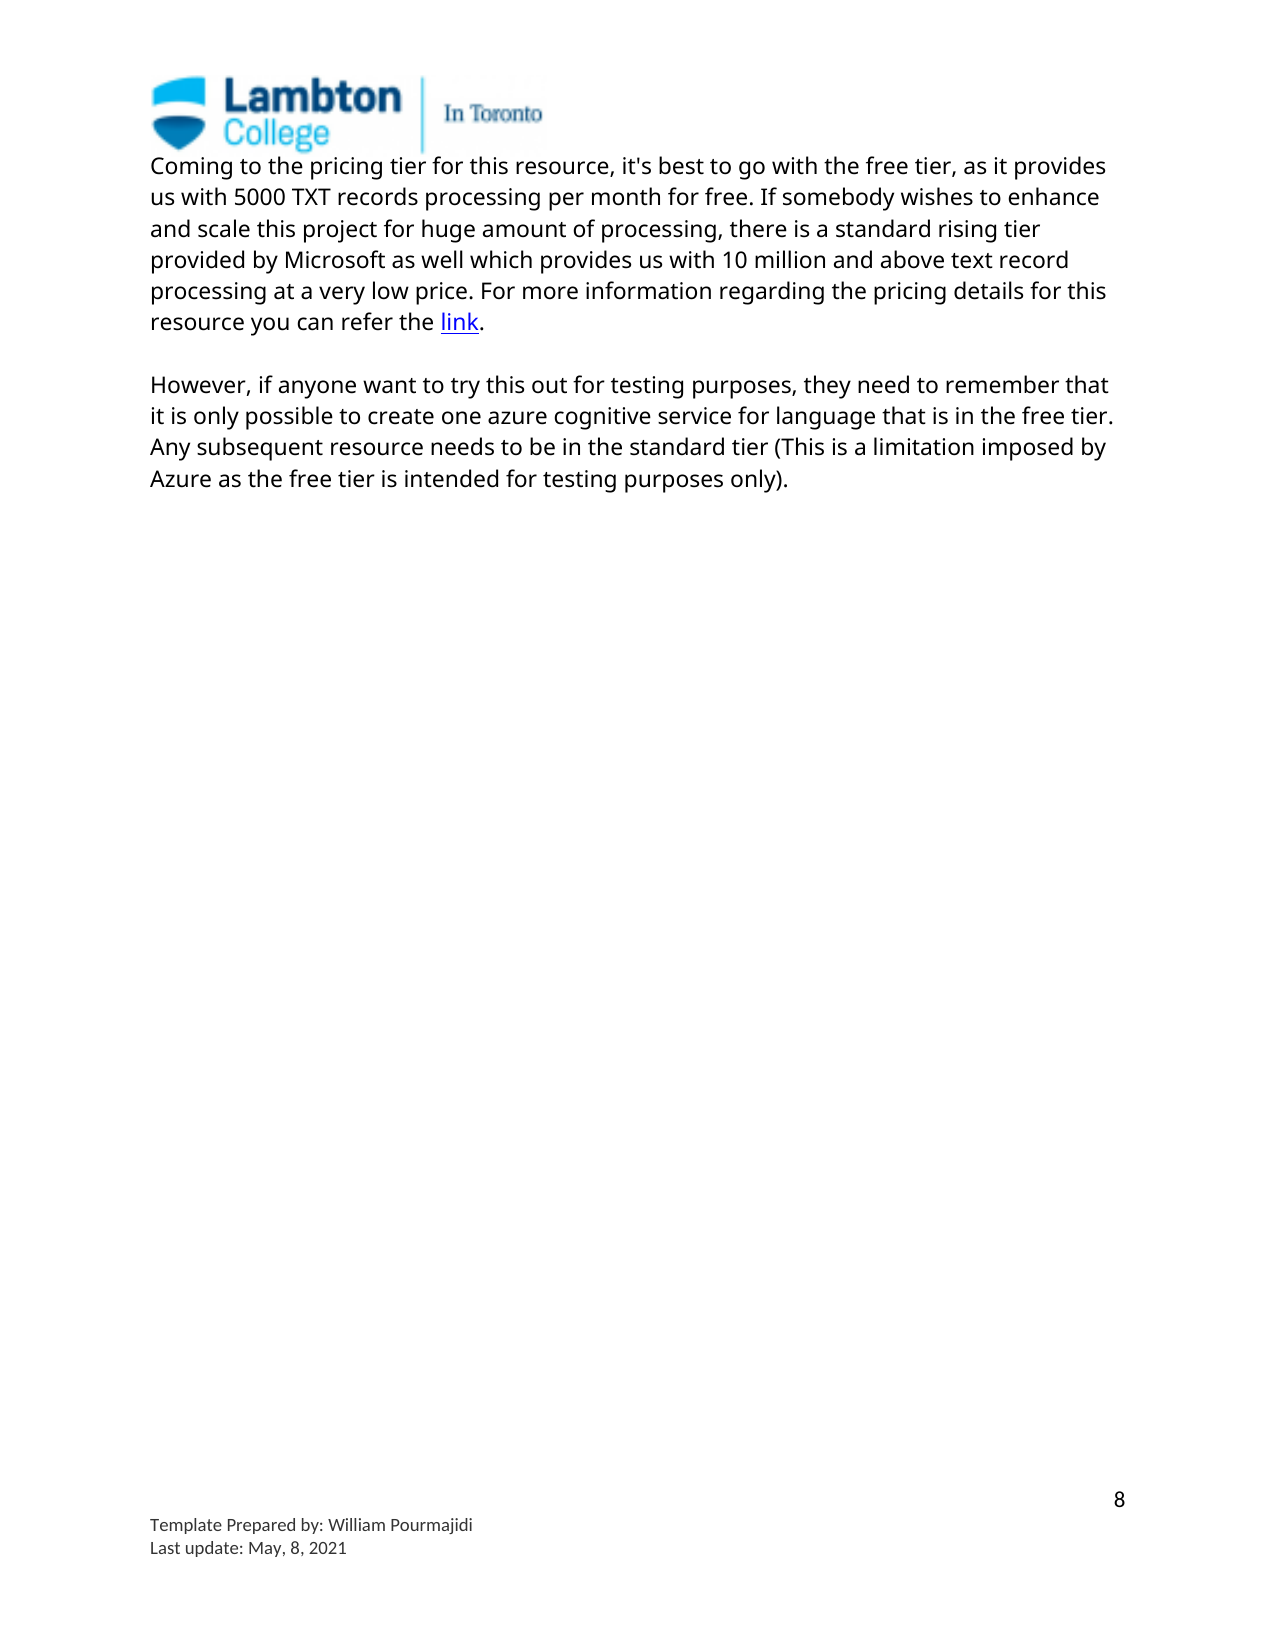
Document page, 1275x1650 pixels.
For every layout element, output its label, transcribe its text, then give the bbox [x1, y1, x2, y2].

text However, if anyone want to try this out for testing purposes, they need to remember that it is only possible to create one azure cognitive service for language that is in the free tier. Any subsequent resource needs to be in the standard tier (This is a limitation imposed by Azure as the free tier is intended for testing purposes only). [150, 369, 1125, 494]
text Coming to the pricing tier for this resource, it's best to go with the free tier, as it provides us with 5000 TXT records processing per month for free. If somebody wishes to enhance and scale this project for huge amount of processing, there is a standard rising tier provided by Microsoft as well which provides us with 10 million and above text record processing at a very low price. For more information regarding the pricing details for this resource you can refer the link. [150, 150, 1125, 337]
picture [150, 75, 547, 150]
